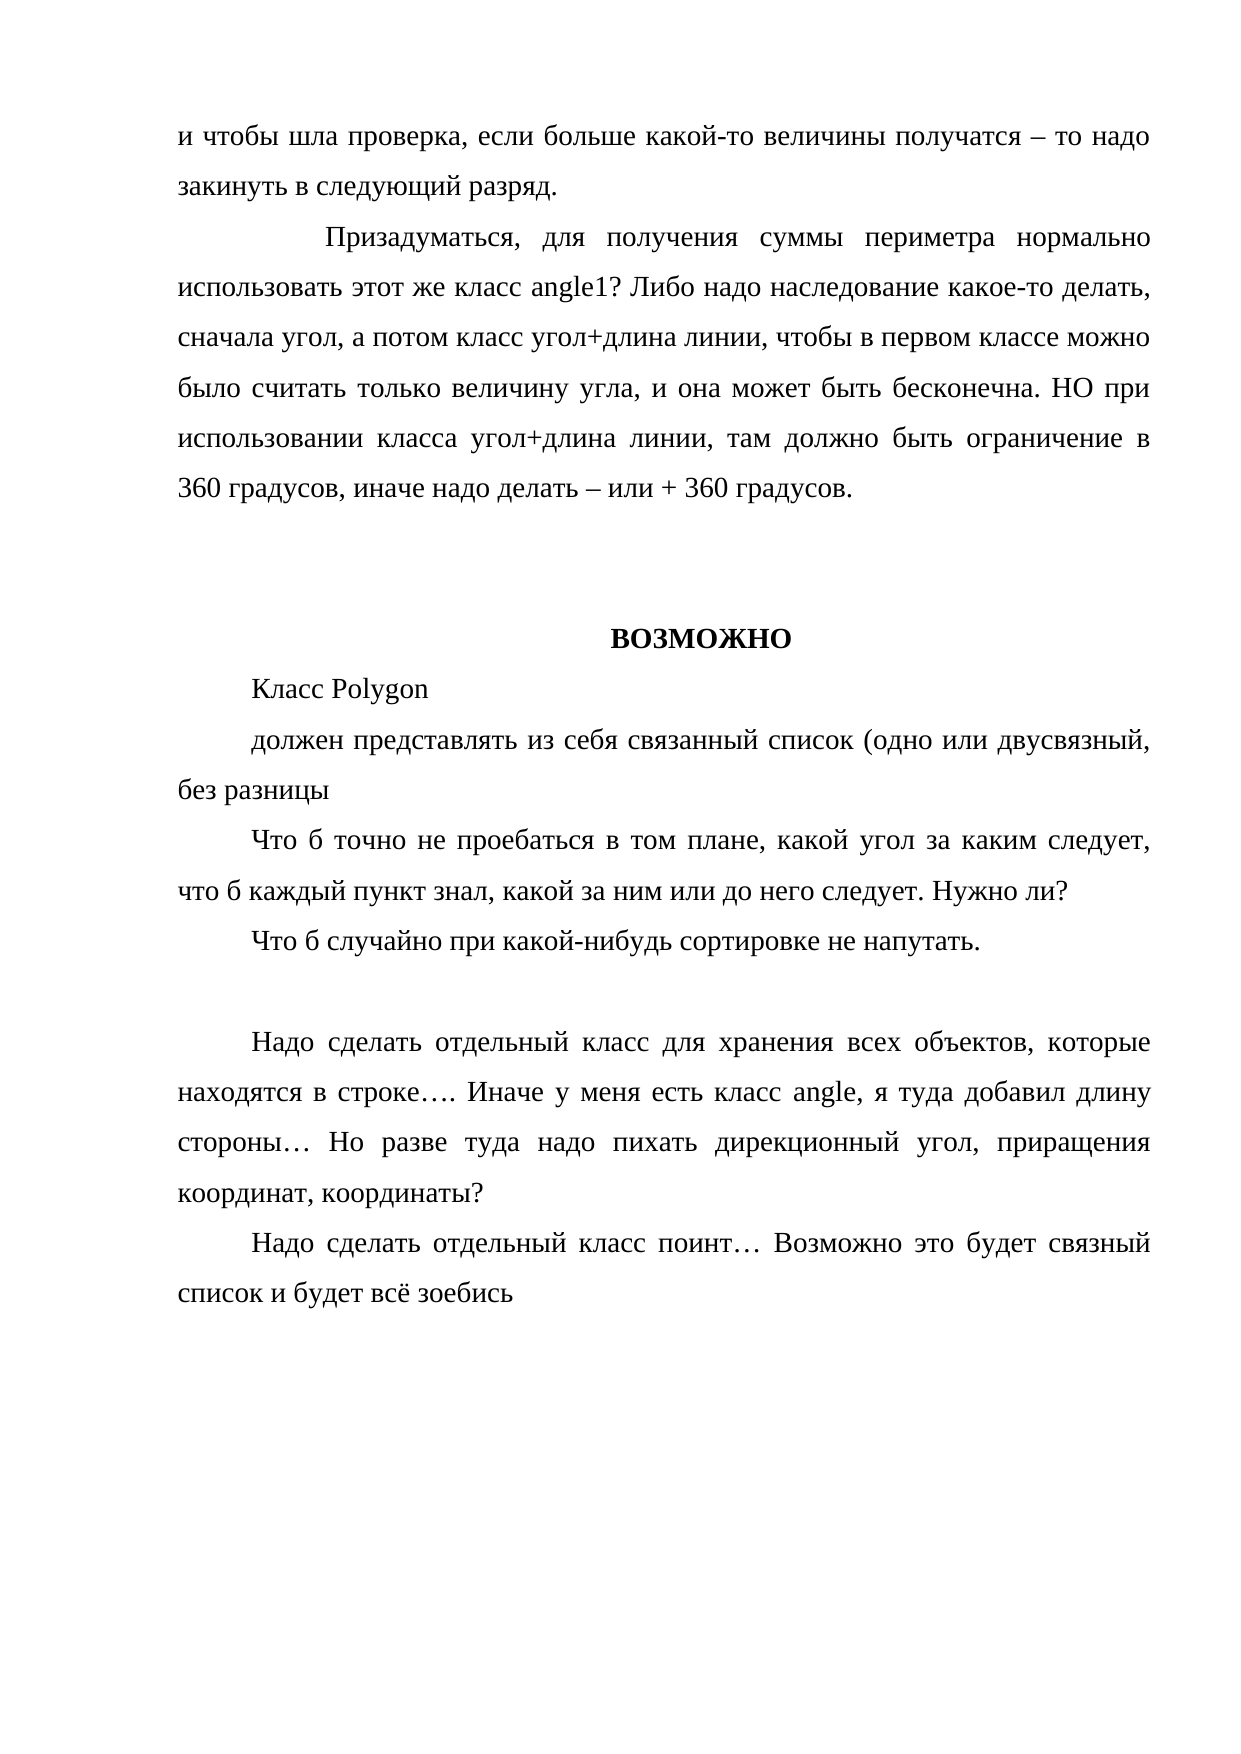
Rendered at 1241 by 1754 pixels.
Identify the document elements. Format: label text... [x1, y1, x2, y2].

text Что б случайно при какой-нибудь сортировке не напутать. [177, 923, 1152, 957]
text Надо сделать отдельный класс поинт… Возможно это будет связный список и будет всё зоебись [177, 1225, 1152, 1309]
text Что б точно не проебаться в том плане, какой угол за каким следует, что б каждый пункт знал, какой за ним или до него следует. Нужно ли? [177, 822, 1152, 906]
subtitle ВОЗМОЖНО [177, 621, 1152, 655]
text Класс Polygon [177, 672, 1152, 705]
text Надо сделать отдельный класс для хранения всех объектов, которые находятся в строке…. Иначе у меня есть класс angle, я туда добавил длину стороны… Но разве туда надо пихать дирекционный угол, приращения координат, координаты? [177, 1024, 1152, 1208]
text должен представлять из себя связанный список (одно или двусвязный, без разницы [177, 722, 1152, 806]
